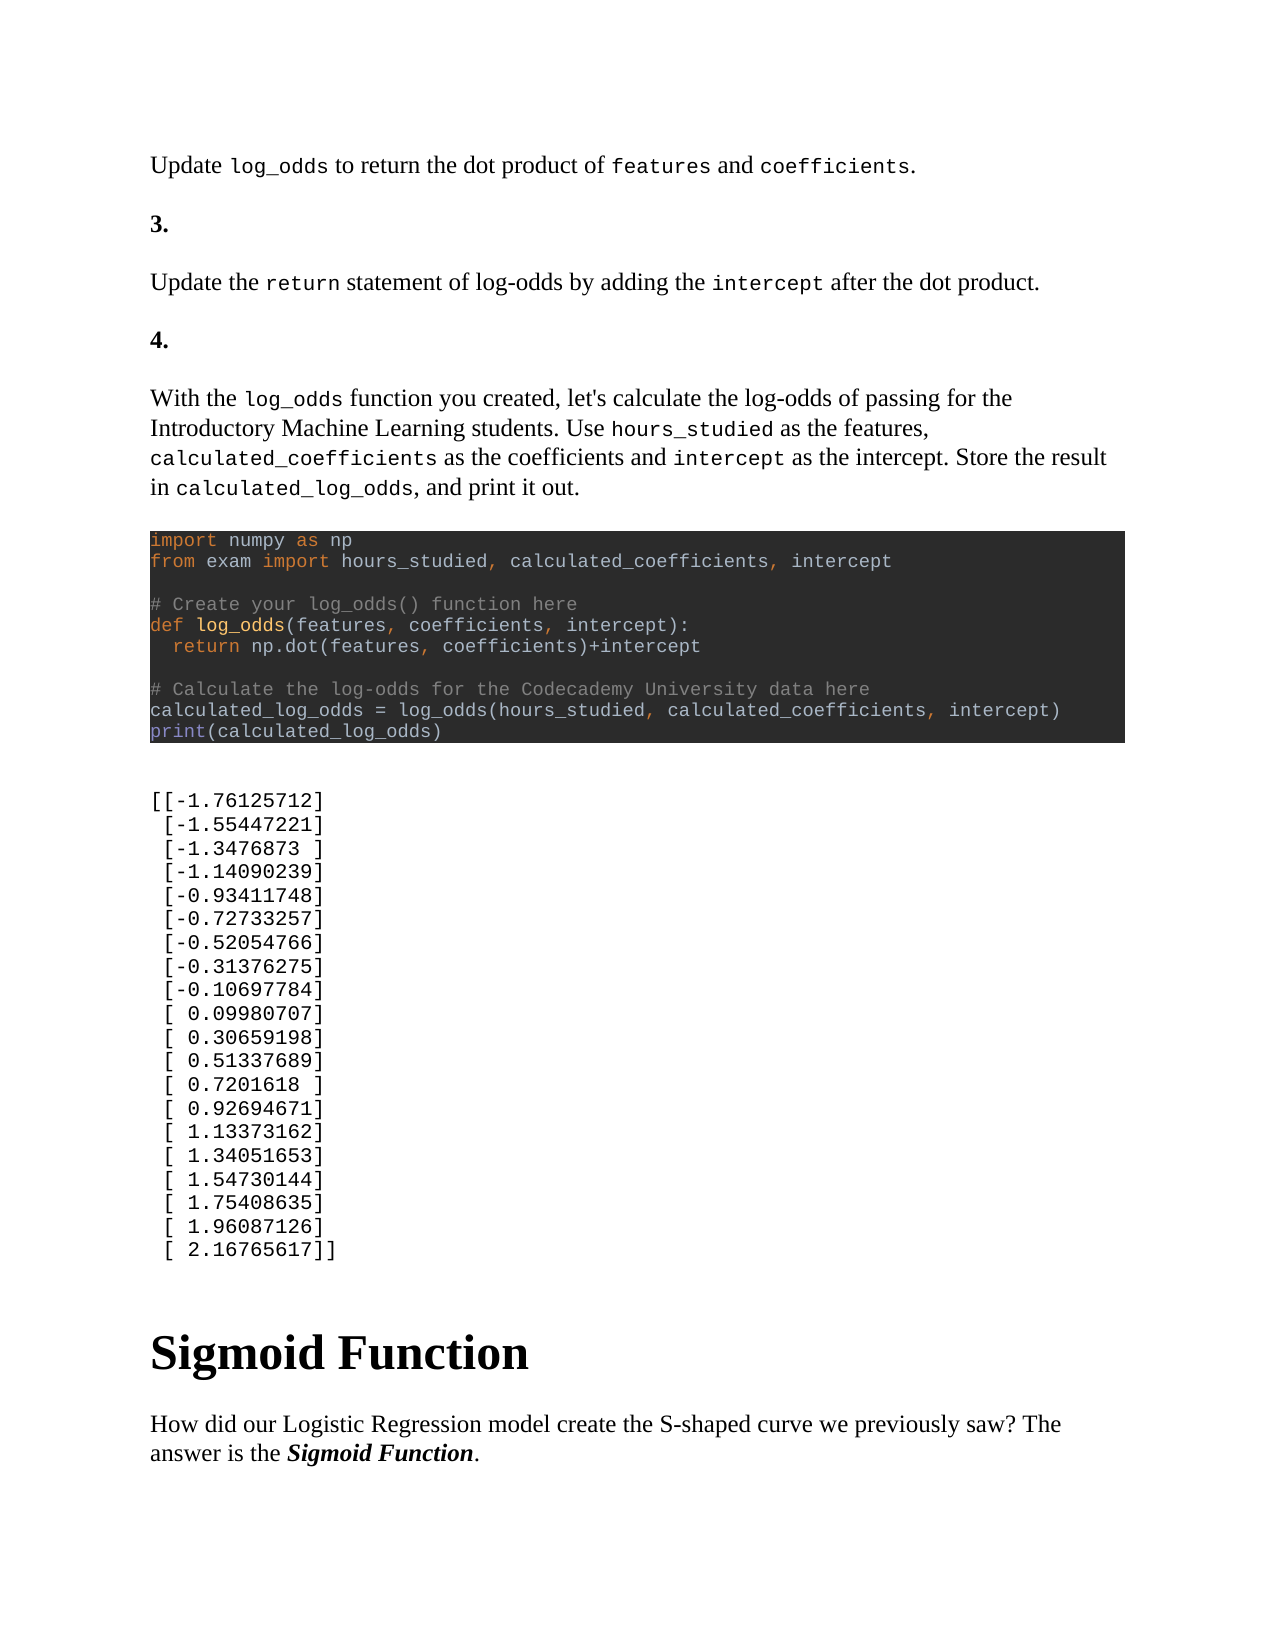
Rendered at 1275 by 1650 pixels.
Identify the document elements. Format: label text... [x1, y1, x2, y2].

text 3. [150, 209, 1125, 237]
text [ 0.09980707] [150, 1003, 1125, 1027]
text [ 1.34051653] [150, 1145, 1125, 1168]
text [-0.10697784] [150, 979, 1125, 1003]
text With the log_odds function you created, let's calculate the log-odds of passing for the Introductory Machine Learning students. Use hours_studied as the features, calculated_coefficients as the coefficients and intercept as the intercept. Store the result in calculated_log_odds, and print it out. [150, 383, 1125, 502]
text import numpy as np from exam import hours_studied, calculated_coefficients, intercept # Create your log_odds() function here def log_odds(features, coefficients, intercept): return np.dot(features, coefficients)+intercept # Calculate the log-odds for the Codecademy University data here calculated_log_odds = log_odds(hours_studied, calculated_coefficients, intercept) print(calculated_log_odds) [150, 531, 1125, 743]
text [ 0.51337689] [150, 1050, 1125, 1074]
text Update the return statement of log-odds by adding the intercept after the dot product. [150, 267, 1125, 296]
text How did our Logistic Regression model create the S-shaped curve we previously saw? The answer is the Sigmoid Function. [150, 1409, 1125, 1467]
text [-0.52054766] [150, 932, 1125, 956]
text [ 2.16765617]] [150, 1239, 1125, 1263]
text [-1.3476873 ] [150, 837, 1125, 861]
text [-0.31376275] [150, 956, 1125, 979]
text [ 0.30659198] [150, 1027, 1125, 1050]
text Sigmoid Function [150, 1322, 1125, 1380]
text [[-1.76125712] [150, 790, 1125, 814]
text [ 1.75408635] [150, 1192, 1125, 1216]
text [-1.55447221] [150, 814, 1125, 837]
text [ 1.96087126] [150, 1216, 1125, 1239]
text [ 1.54730144] [150, 1168, 1125, 1192]
text [ 1.13373162] [150, 1121, 1125, 1145]
text [ 0.7201618 ] [150, 1074, 1125, 1098]
text [-1.14090239] [150, 861, 1125, 885]
text Update log_odds to return the dot product of features and coefficients. [150, 150, 1125, 179]
text [ 0.92694671] [150, 1098, 1125, 1121]
text [-0.93411748] [150, 885, 1125, 908]
text [-0.72733257] [150, 908, 1125, 932]
text 4. [150, 325, 1125, 354]
